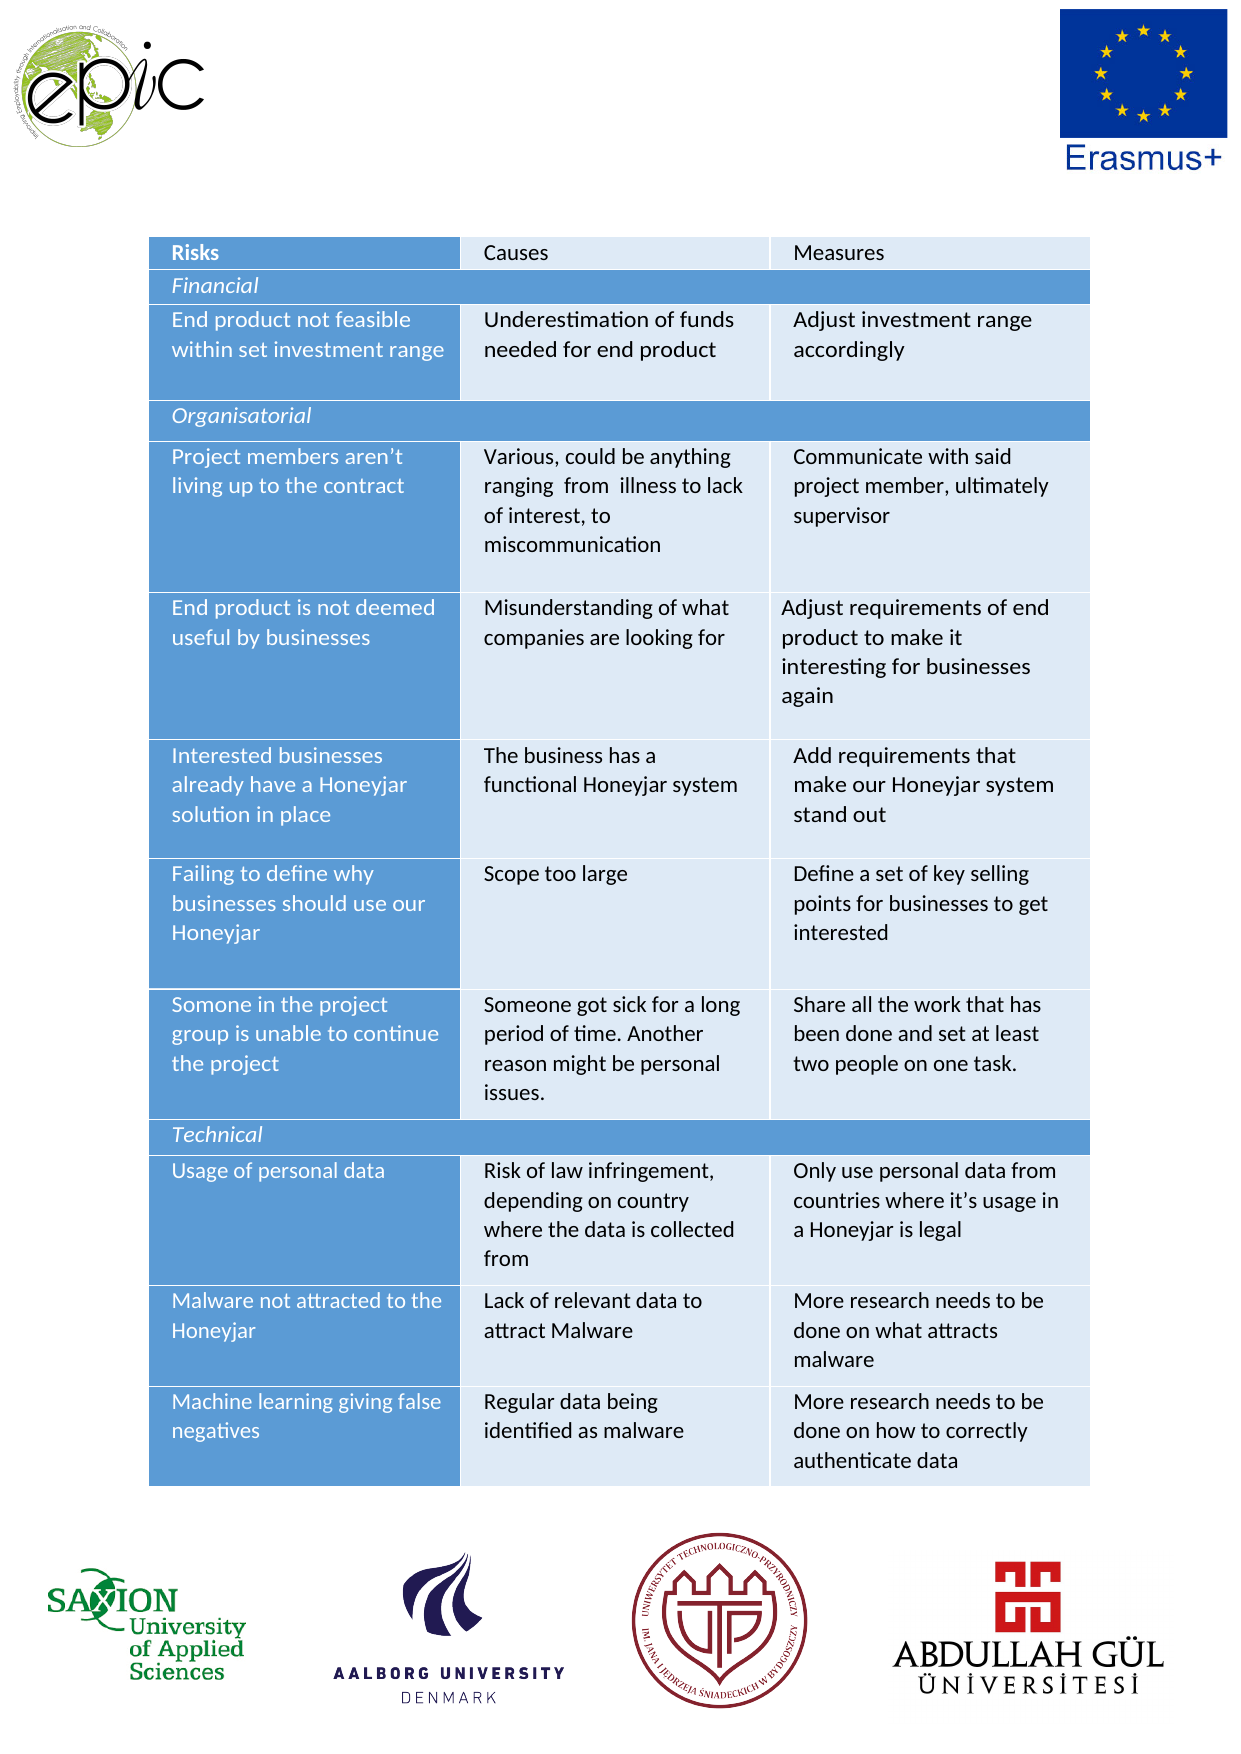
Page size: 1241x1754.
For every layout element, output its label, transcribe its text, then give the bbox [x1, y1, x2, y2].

table_cell Regular data being identified as malware [461, 1387, 769, 1486]
table_cell Financial [149, 270, 1090, 304]
table_cell End product not feasible within set investment range [149, 305, 460, 400]
table_cell The business has a functional Honeyjar system [461, 740, 769, 858]
table_cell Scope too large [461, 859, 769, 988]
table_cell Organisatorial [149, 401, 1090, 441]
table_cell Misunderstanding of what companies are looking for [461, 593, 769, 739]
table_cell Machine learning giving false negatives [149, 1387, 460, 1486]
table_cell Somone in the project group is unable to continue the project [149, 990, 460, 1119]
table_cell Only use personal data from countries where it’s usage in a Honeyjar is legal [771, 1156, 1090, 1285]
picture [313, 1532, 584, 1723]
table_cell Project members aren’t living up to the contract [149, 442, 460, 592]
table_cell Add requirements that make our Honeyjar system stand out [771, 740, 1090, 858]
table_cell Various, could be anything ranging from illness to lack of interest, to miscommunication [461, 442, 769, 592]
picture [616, 1517, 823, 1724]
table_cell Adjust investment range accordingly [771, 305, 1090, 400]
table_cell Share all the work that has been done and set at least two people on one task. [771, 990, 1090, 1119]
table_cell Malware not attracted to the Honeyjar [149, 1286, 460, 1386]
table_header Causes [461, 237, 769, 269]
table_cell Interested businesses already have a Honeyjar solution in place [149, 740, 460, 858]
table_cell Underestimation of funds needed for end product [461, 305, 769, 400]
table_cell Communicate with said project member, ultimately supervisor [771, 442, 1090, 592]
table_cell More research needs to be done on how to correctly authenticate data [771, 1387, 1090, 1486]
table_header Measures [771, 237, 1090, 269]
table_cell Adjust requirements of end product to make it interesting for businesses again [771, 593, 1090, 739]
table_cell Define a set of key selling points for businesses to get interested [771, 859, 1090, 988]
table_cell Failing to define why businesses should use our Honeyjar [149, 859, 460, 988]
picture [13, 25, 204, 147]
table_cell Technical [149, 1120, 1090, 1155]
table_cell End product is not deemed useful by businesses [149, 593, 460, 739]
picture [888, 1550, 1175, 1724]
table_header Risks [149, 237, 460, 269]
table_cell Usage of personal data [149, 1156, 460, 1285]
table_cell Someone got sick for a long period of time. Another reason might be personal issues. [461, 990, 769, 1119]
picture [46, 1524, 247, 1724]
picture [1060, 9, 1228, 177]
table_cell More research needs to be done on what attracts malware [771, 1286, 1090, 1386]
table_cell Risk of law infringement, depending on country where the data is collected from [461, 1156, 769, 1285]
table_cell Lack of relevant data to attract Malware [461, 1286, 769, 1386]
